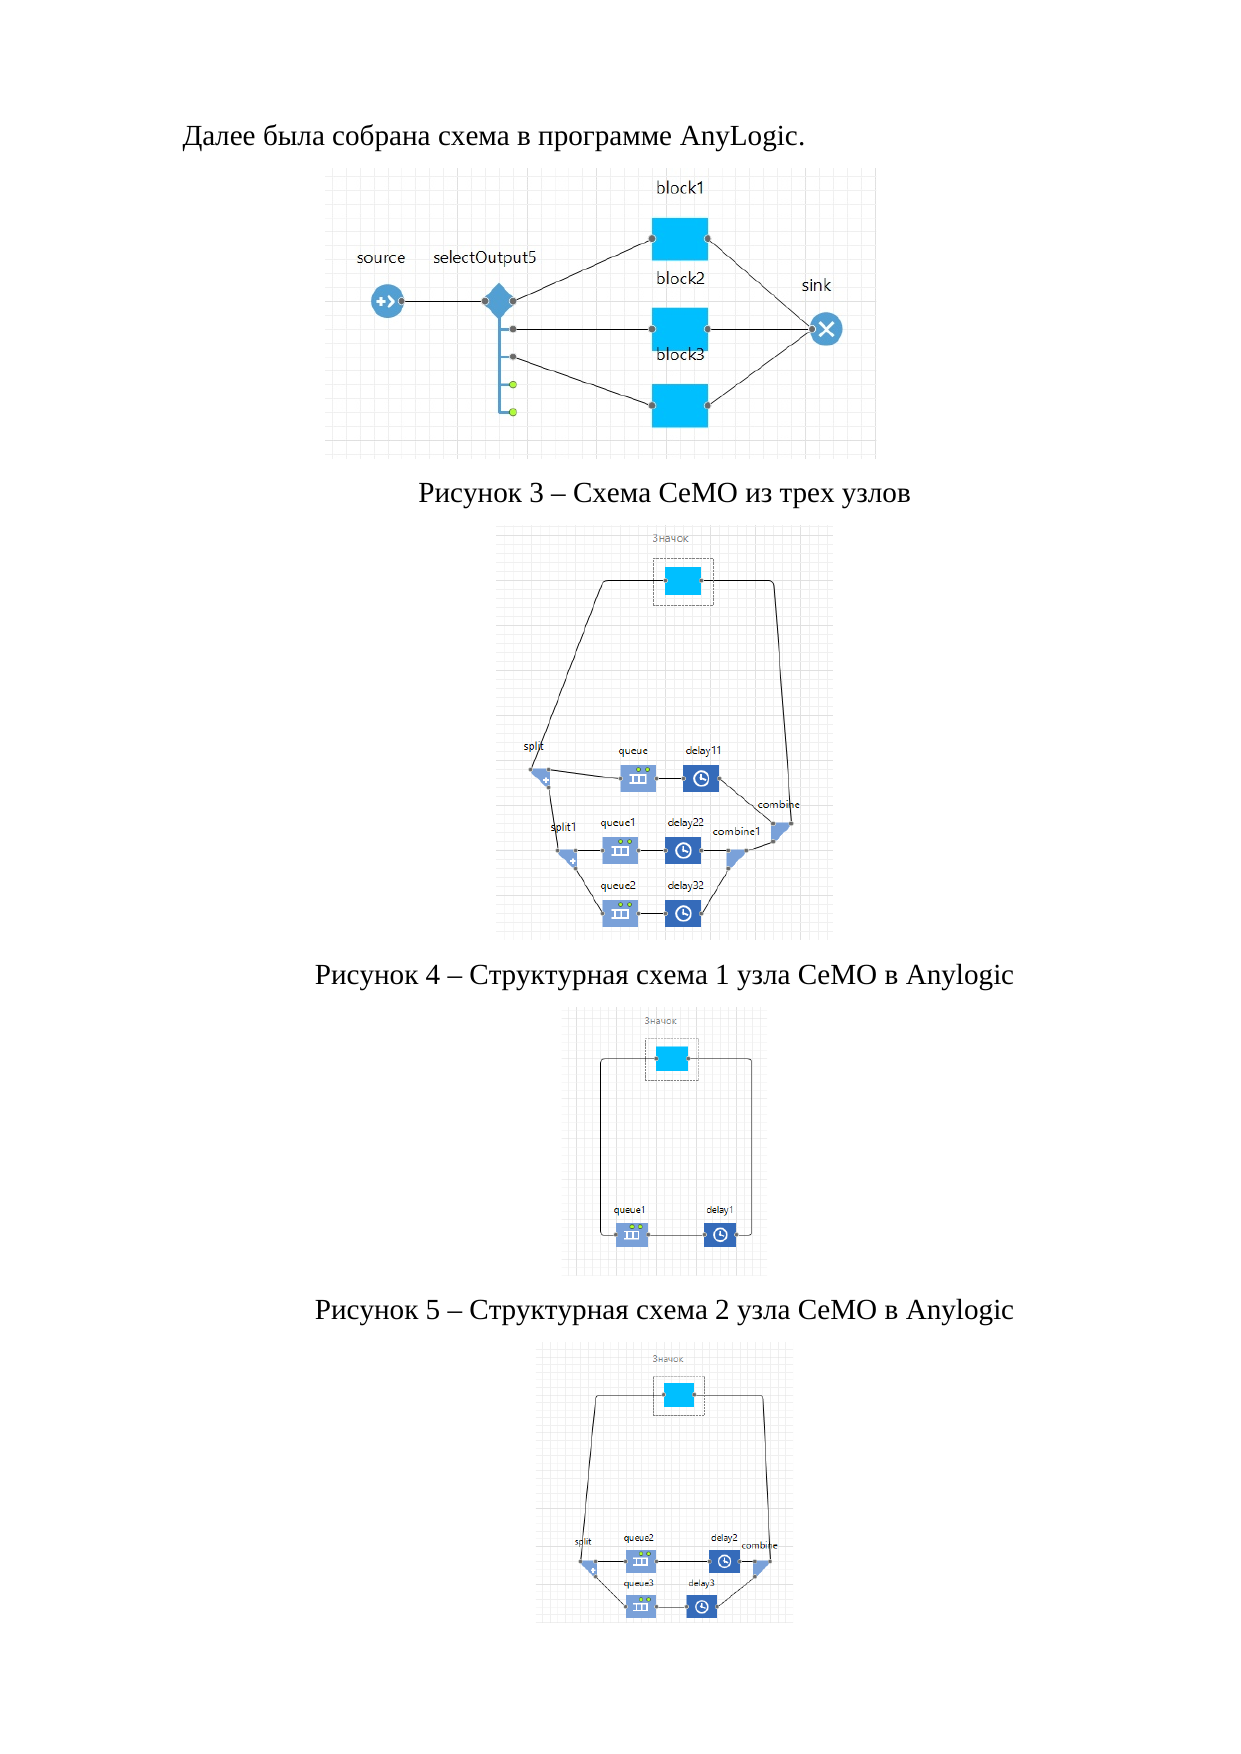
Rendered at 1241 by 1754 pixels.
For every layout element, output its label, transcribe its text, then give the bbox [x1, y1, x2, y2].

picture [535, 1342, 794, 1623]
picture [496, 525, 833, 940]
text Рисунок 4 – Структурная схема 1 узла СеМО в Anylogic [177, 957, 1152, 990]
picture [325, 168, 877, 459]
text Рисунок 5 – Структурная схема 2 узла СеМО в Anylogic [177, 1292, 1152, 1326]
picture [561, 1007, 768, 1276]
text Рисунок 3 – Схема СеМО из трех узлов [177, 476, 1152, 509]
